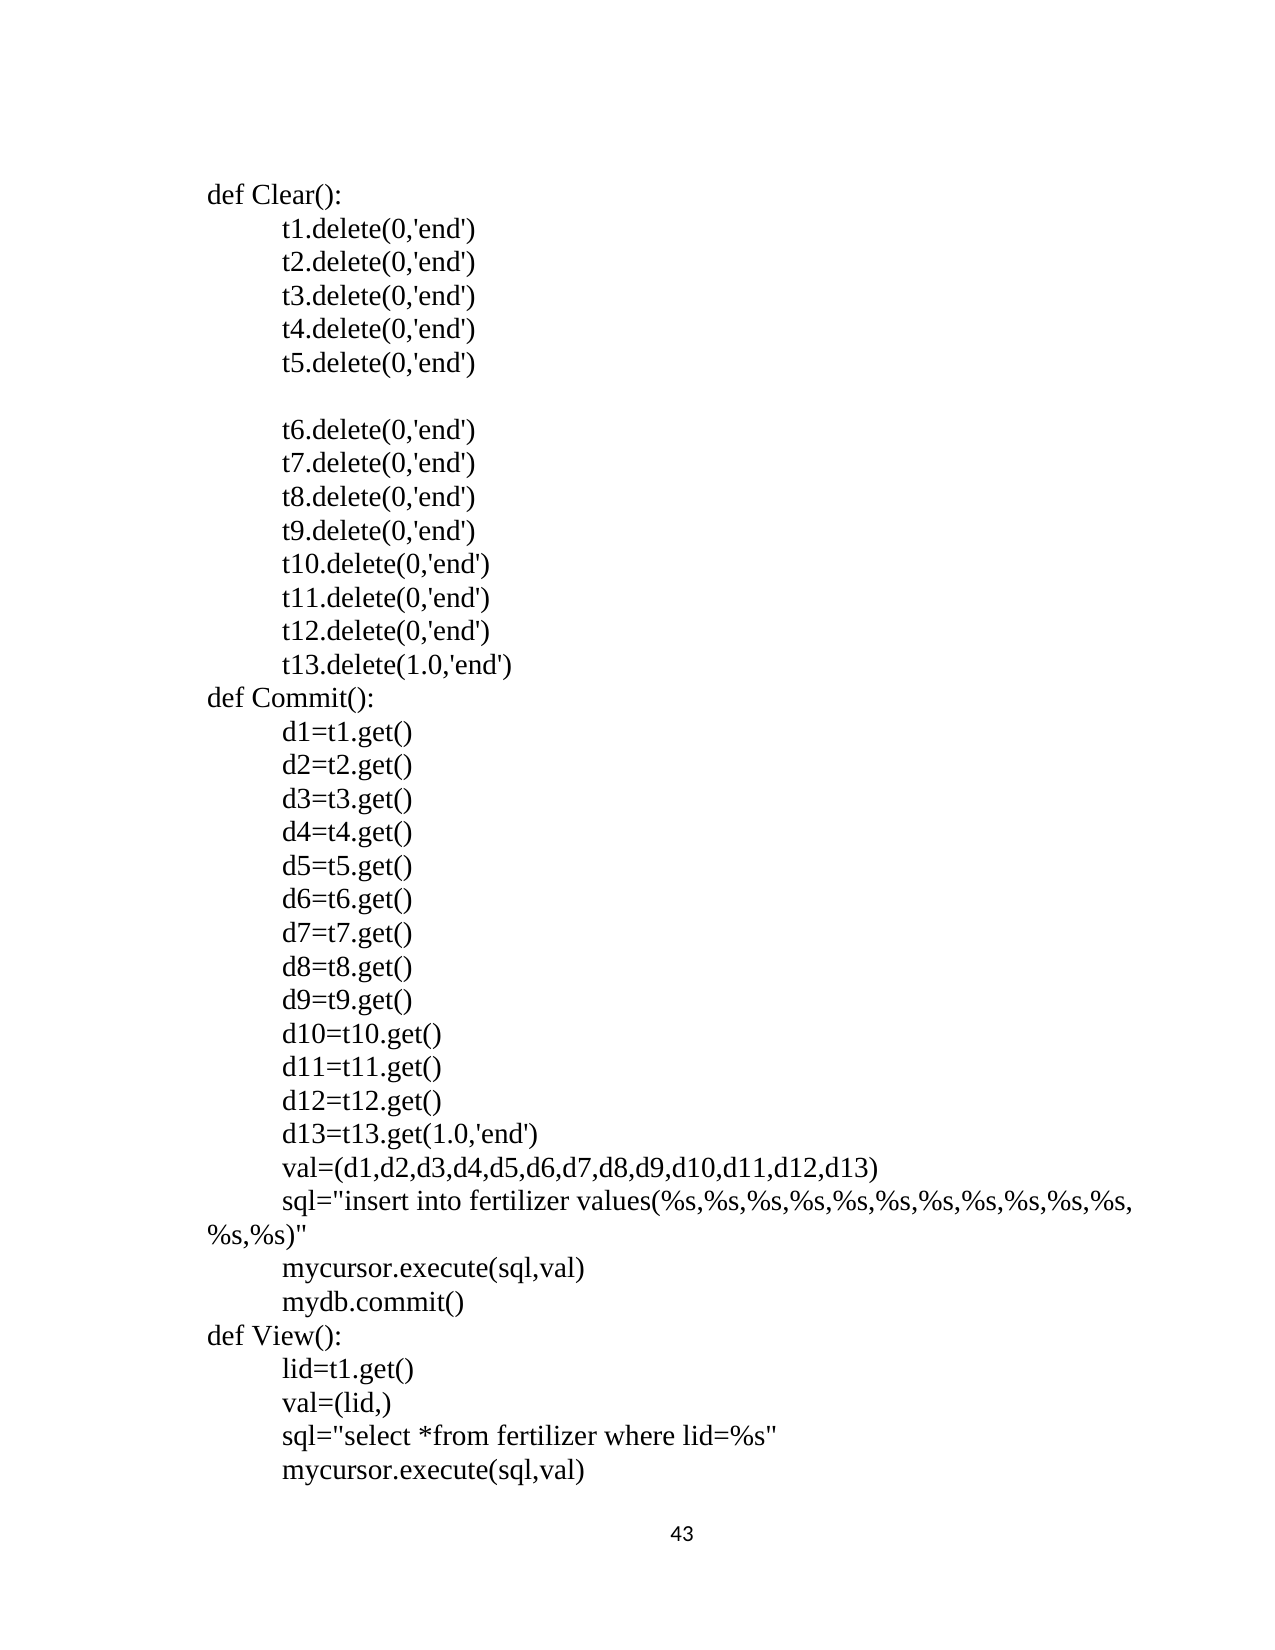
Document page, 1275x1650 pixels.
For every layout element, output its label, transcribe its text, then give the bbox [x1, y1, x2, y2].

text d12=t12.get() [207, 1083, 1157, 1116]
text def View(): [207, 1318, 1157, 1351]
text lid=t1.get() [207, 1351, 1157, 1385]
text d10=t10.get() [207, 1016, 1157, 1049]
text d8=t8.get() [207, 949, 1157, 982]
text d3=t3.get() [207, 781, 1157, 814]
text t6.delete(0,'end') [207, 412, 1157, 446]
text d4=t4.get() [207, 814, 1157, 848]
text t9.delete(0,'end') [207, 513, 1157, 546]
text sql="select *from fertilizer where lid=%s" [207, 1418, 1157, 1452]
text d6=t6.get() [207, 882, 1157, 915]
text def Commit(): [207, 680, 1157, 714]
text t5.delete(0,'end') [207, 345, 1157, 378]
text d1=t1.get() [207, 714, 1157, 747]
text d7=t7.get() [207, 915, 1157, 949]
text t11.delete(0,'end') [207, 580, 1157, 613]
text t2.delete(0,'end') [207, 244, 1157, 278]
text t3.delete(0,'end') [207, 278, 1157, 311]
text def Clear(): [207, 177, 1157, 211]
text sql="insert into fertilizer values(%s,%s,%s,%s,%s,%s,%s,%s,%s,%s,%s,%s,%s)" [207, 1183, 1157, 1251]
text t10.delete(0,'end') [207, 546, 1157, 580]
text t4.delete(0,'end') [207, 311, 1157, 345]
text t7.delete(0,'end') [207, 446, 1157, 479]
text mydb.commit() [207, 1284, 1157, 1318]
text d13=t13.get(1.0,'end') [207, 1116, 1157, 1150]
text t1.delete(0,'end') [207, 211, 1157, 244]
text t12.delete(0,'end') [207, 613, 1157, 647]
text d9=t9.get() [207, 982, 1157, 1016]
text t8.delete(0,'end') [207, 479, 1157, 513]
text t13.delete(1.0,'end') [207, 647, 1157, 680]
text val=(d1,d2,d3,d4,d5,d6,d7,d8,d9,d10,d11,d12,d13) [207, 1150, 1157, 1183]
text d5=t5.get() [207, 848, 1157, 882]
text d2=t2.get() [207, 747, 1157, 781]
text mycursor.execute(sql,val) [207, 1251, 1157, 1284]
text val=(lid,) [207, 1385, 1157, 1418]
text d11=t11.get() [207, 1049, 1157, 1083]
text mycursor.execute(sql,val) [207, 1452, 1157, 1485]
